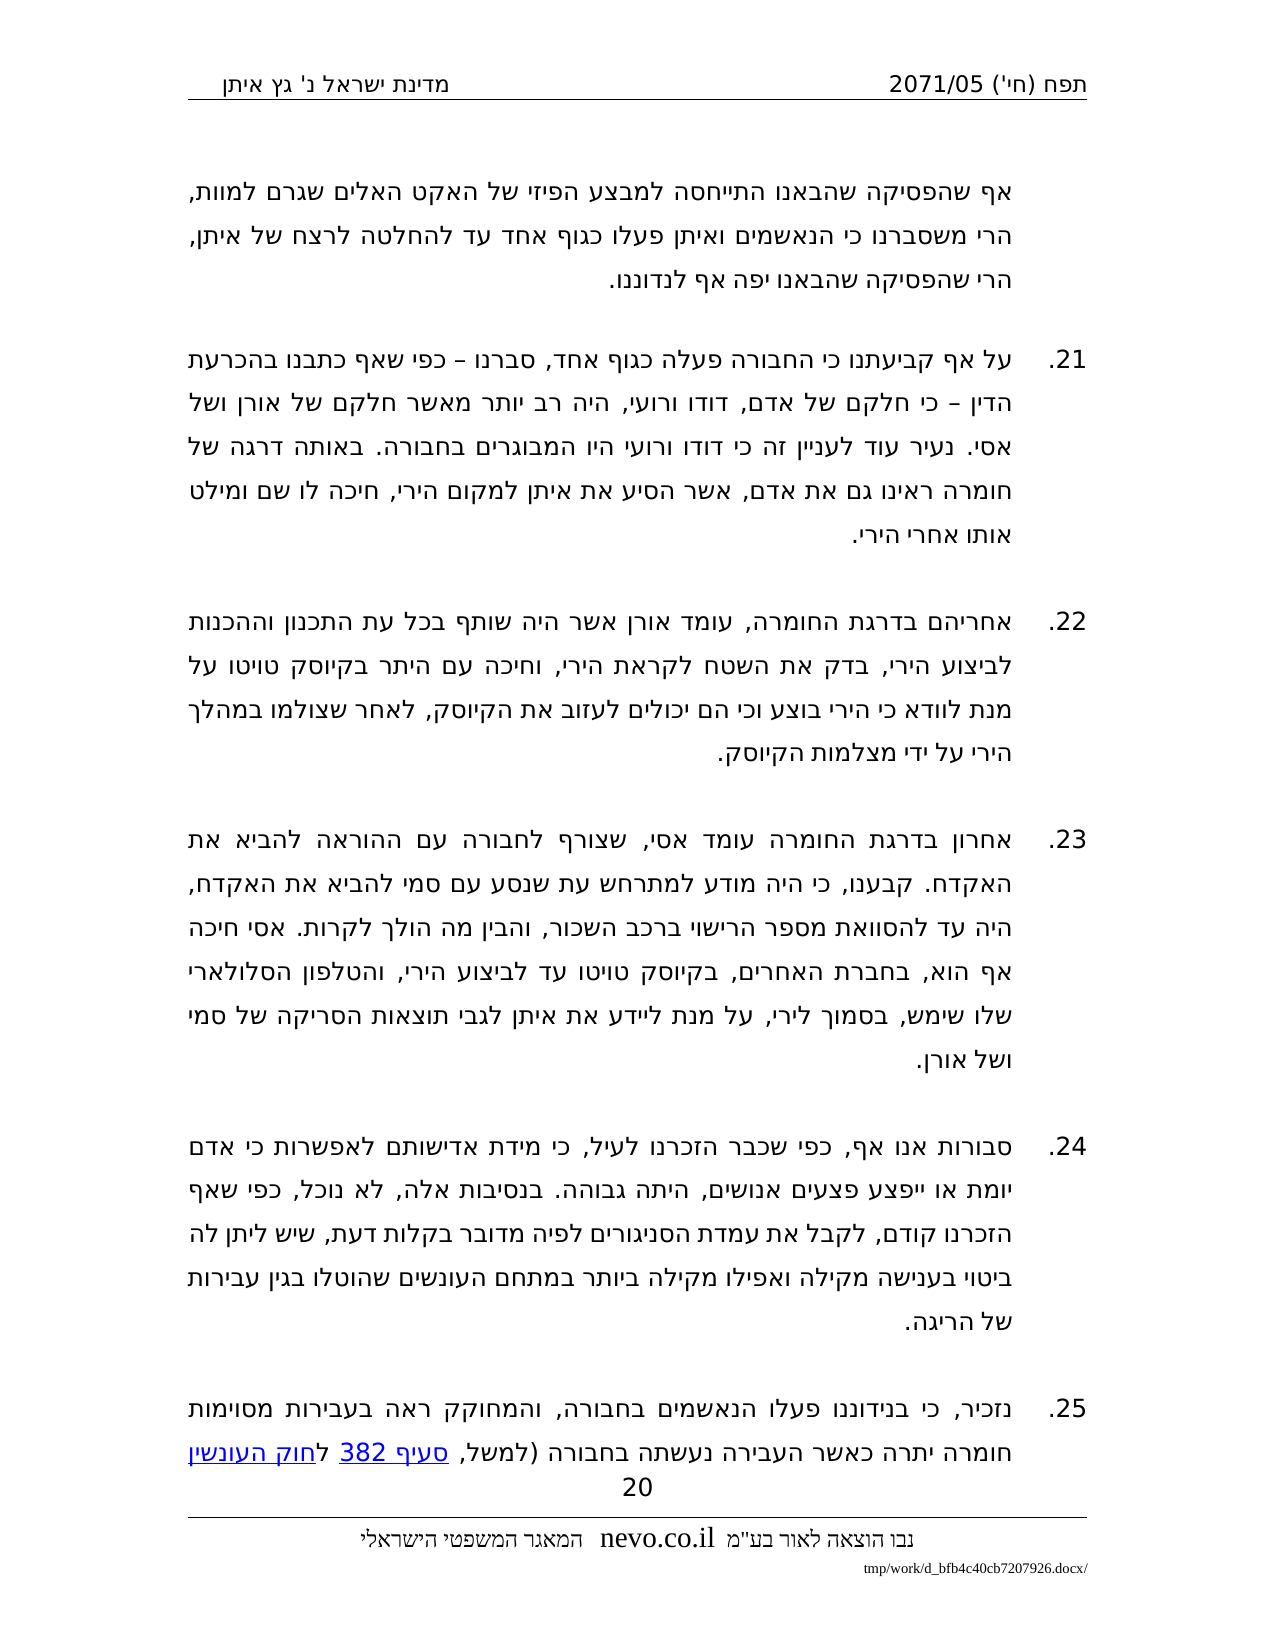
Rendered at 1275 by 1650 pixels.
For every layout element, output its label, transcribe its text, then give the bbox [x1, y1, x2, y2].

text 24. סבורות אנו אף, כפי שכבר הזכרנו לעיל, כי מידת אדישותם לאפשרות כי אדם יומת או ייפצע פצעים אנושים, היתה גבוהה. בנסיבות אלה, לא נוכל, כפי שאף הזכרנו קודם, לקבל את עמדת הסניגורים לפיה מדובר בקלות דעת, שיש ליתן לה ביטוי בענישה מקילה ואפילו מקילה ביותר במתחם העונשים שהוטלו בגין עבירות של הריגה. [187, 1132, 1087, 1336]
text 21. על אף קביעתנו כי החבורה פעלה כגוף אחד, סברנו – כפי שאף כתבנו בהכרעת הדין – כי חלקם של אדם, דודו ורועי, היה רב יותר מאשר חלקם של אורן ושל אסי. נעיר עוד לעניין זה כי דודו ורועי היו המבוגרים בחבורה. באותה דרגה של חומרה ראינו גם את אדם, אשר הסיע את איתן למקום הירי, חיכה לו שם ומילט אותו אחרי הירי. [187, 345, 1087, 549]
text 23. אחרון בדרגת החומרה עומד אסי, שצורף לחבורה עם ההוראה להביא את האקדח. קבענו, כי היה מודע למתרחש עת שנסע עם סמי להביא את האקדח, היה עד להסוואת מספר הרישוי ברכב השכור, והבין מה הולך לקרות. אסי חיכה אף הוא, בחברת האחרים, בקיוסק טויטו עד לביצוע הירי, והטלפון הסלולארי שלו שימש, בסמוך לירי, על מנת ליידע את איתן לגבי תוצאות הסריקה של סמי ושל אורן. [187, 826, 1087, 1074]
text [187, 1394, 1087, 1467]
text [187, 177, 1087, 294]
text 22. אחריהם בדרגת החומרה, עומד אורן אשר היה שותף בכל עת התכנון וההכנות לביצוע הירי, בדק את השטח לקראת הירי, וחיכה עם היתר בקיוסק טויטו על מנת לוודא כי הירי בוצע וכי הם יכולים לעזוב את הקיוסק, לאחר שצולמו במהלך הירי על ידי מצלמות הקיוסק. [187, 607, 1087, 768]
